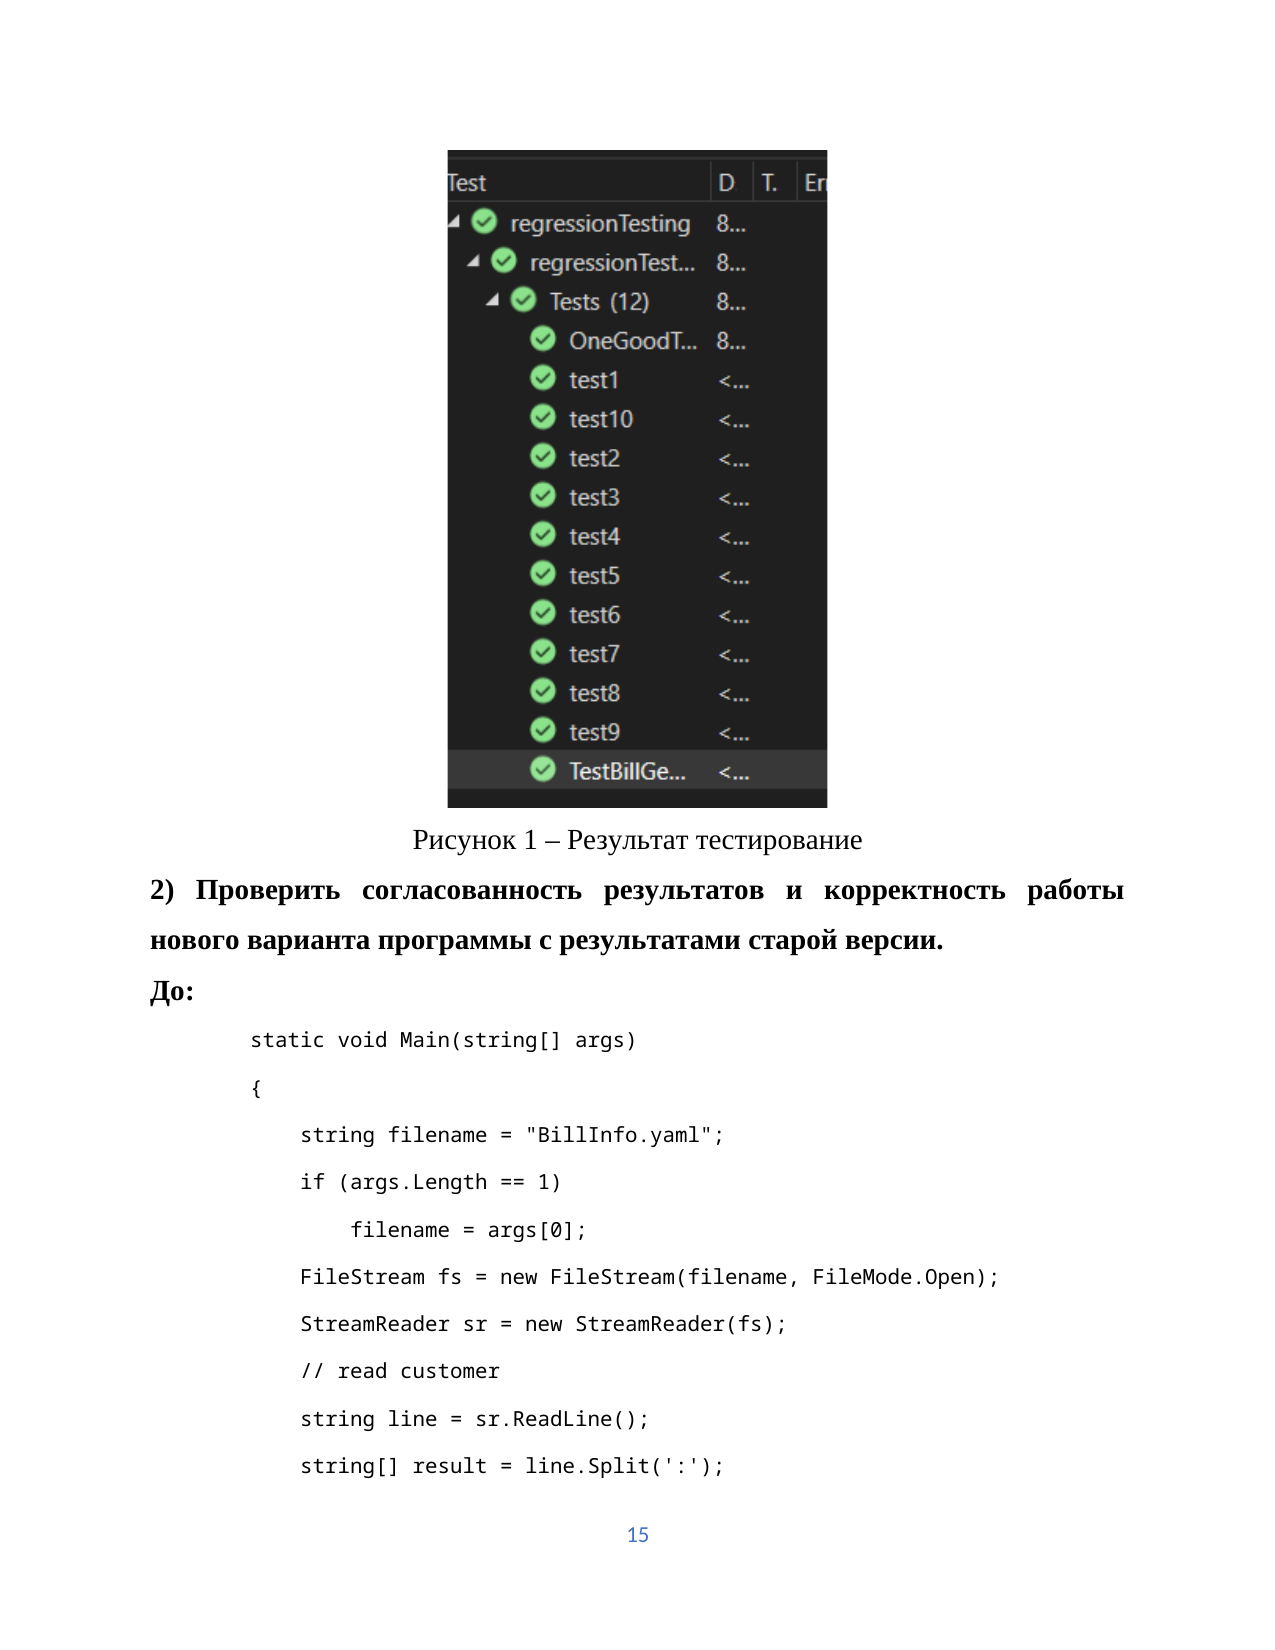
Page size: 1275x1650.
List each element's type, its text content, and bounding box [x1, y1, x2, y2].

text string line = sr.ReadLine(); [150, 1404, 1125, 1432]
text 2) Проверить согласованность результатов и корректность работы нового варианта программы с результатами старой версии. [150, 872, 1125, 956]
text string filename = "BillInfo.yaml"; [150, 1120, 1125, 1149]
text FileStream fs = new FileStream(filename, FileMode.Open); [150, 1262, 1125, 1291]
picture [447, 150, 828, 808]
text { [150, 1073, 1125, 1101]
text StreamReader sr = new StreamReader(fs); [150, 1309, 1125, 1338]
text static void Main(string[] args) [150, 1026, 1125, 1054]
text if (args.Length == 1) [150, 1167, 1125, 1196]
text До: [150, 973, 1125, 1006]
text string[] result = line.Split(':'); [150, 1451, 1125, 1480]
text Рисунок 1 – Результат тестирование [150, 822, 1125, 855]
text filename = args[0]; [150, 1215, 1125, 1243]
text // read customer [150, 1357, 1125, 1385]
